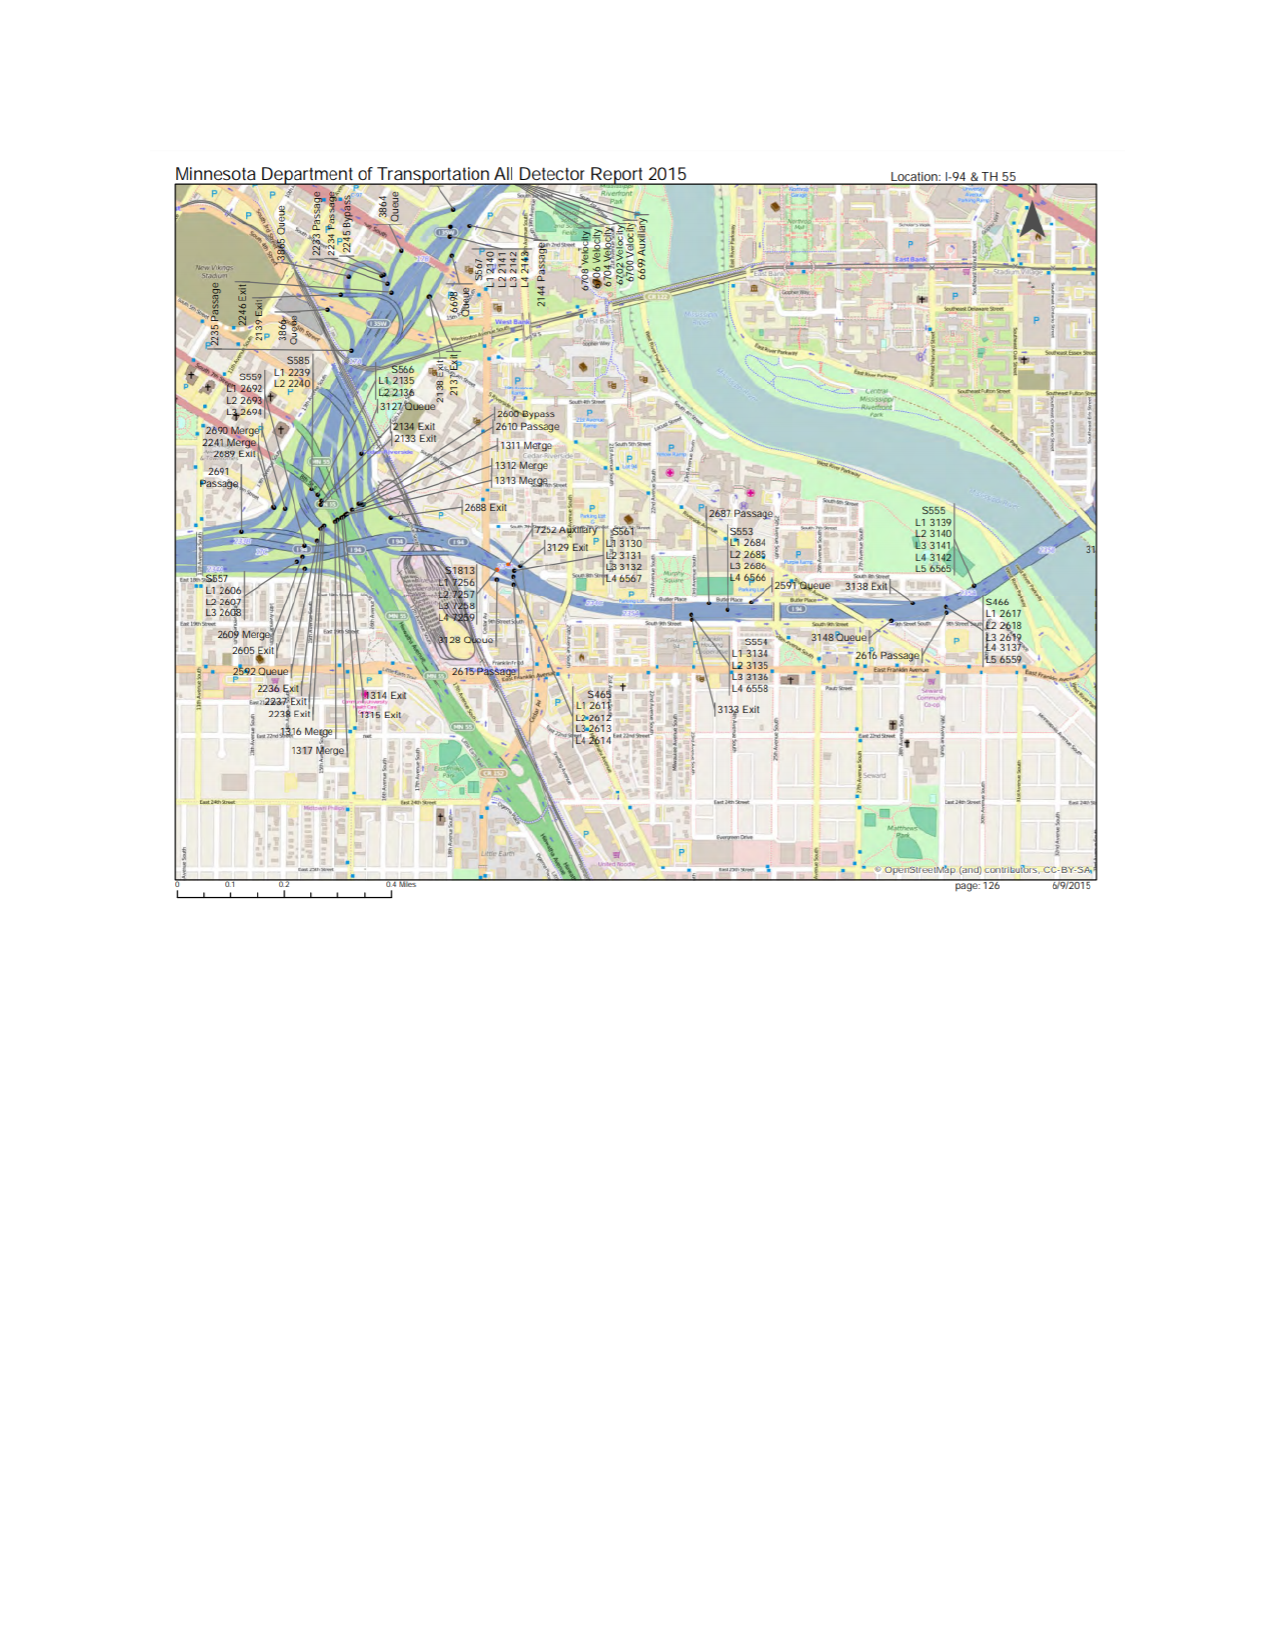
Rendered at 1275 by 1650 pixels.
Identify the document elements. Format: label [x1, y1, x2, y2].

picture [150, 150, 1125, 906]
